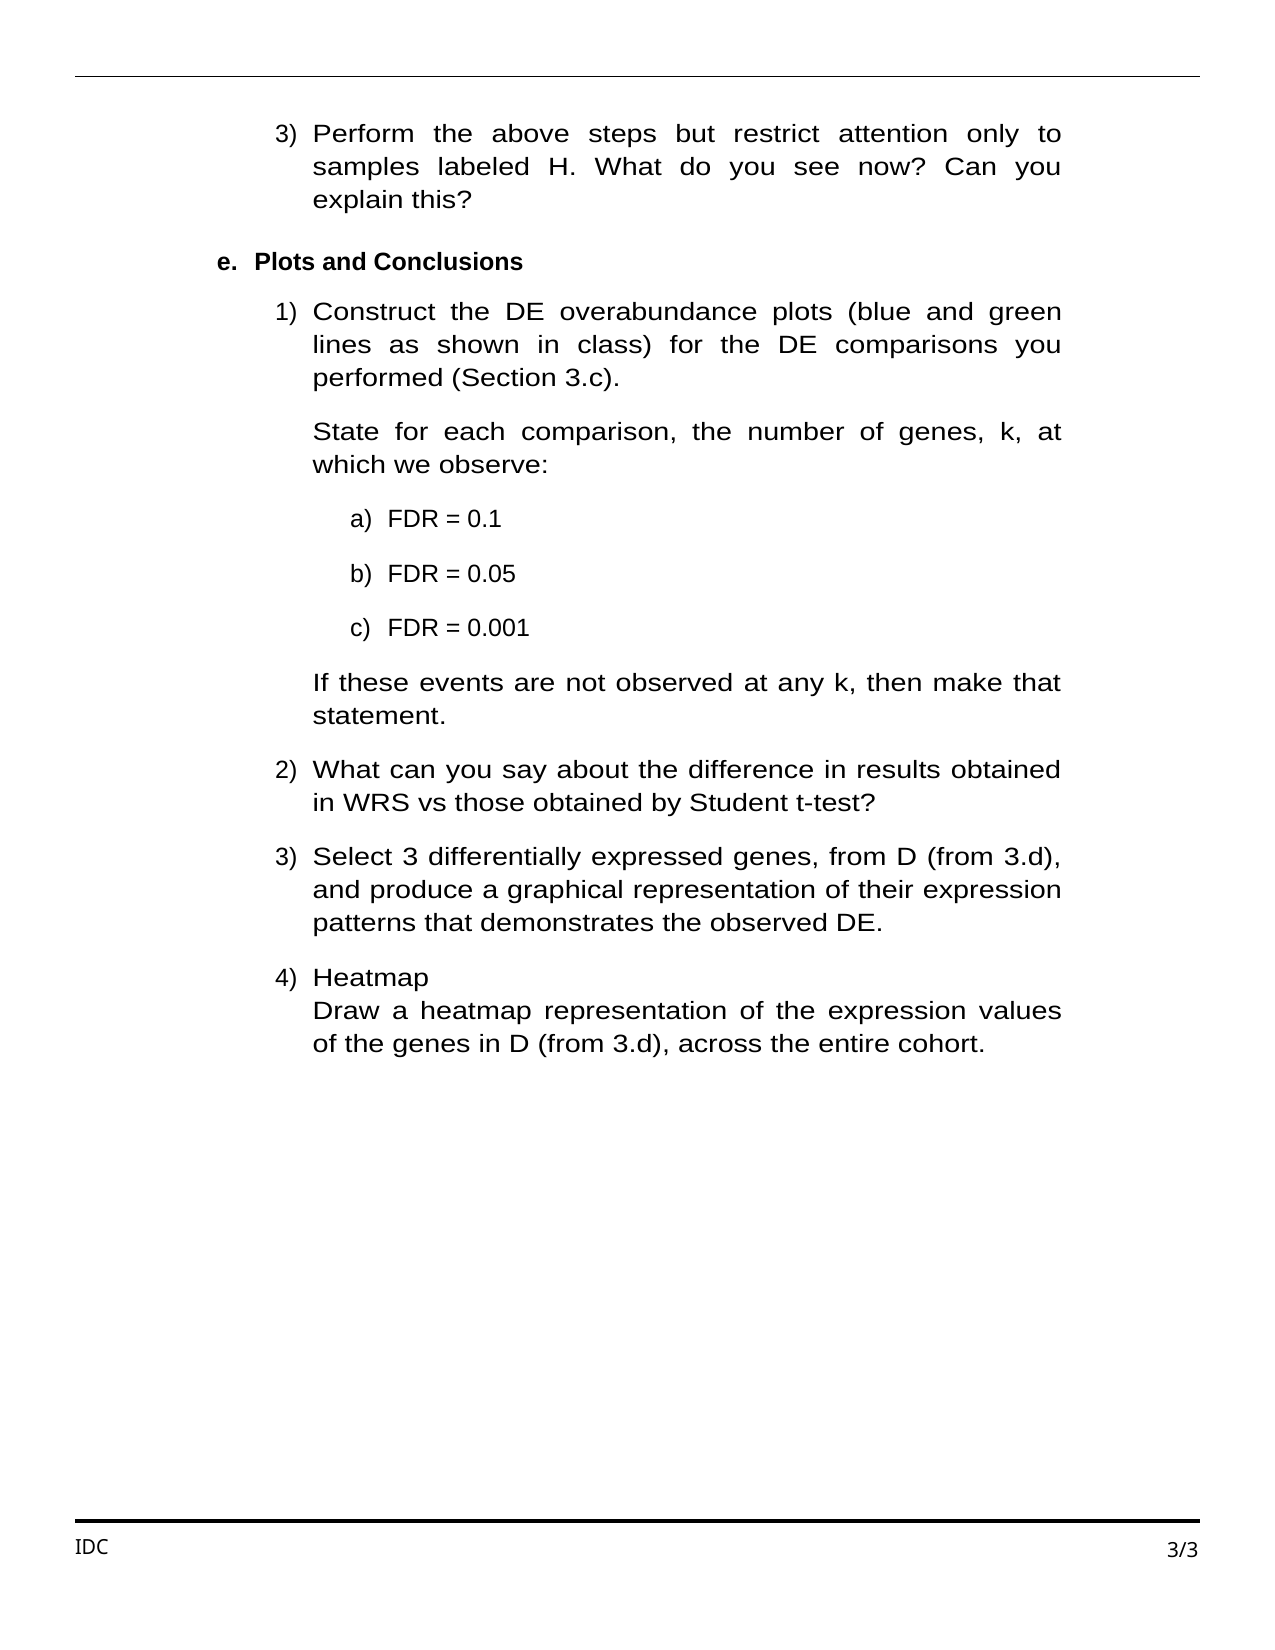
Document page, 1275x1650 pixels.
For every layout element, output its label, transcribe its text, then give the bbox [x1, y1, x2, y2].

list FDR = 0.05 [350, 559, 1063, 588]
list Construct the DE overabundance plots (blue and green lines as shown in class) for the DE comparisons you performed (Section 3.c). [275, 297, 1063, 391]
list Select 3 differentially expressed genes, from D (from 3.d), and produce a graphical representation of their expression patterns that demonstrates the observed DE. [275, 842, 1063, 937]
subtitle Plots and Conclusions [217, 247, 1096, 275]
list FDR = 0.1 [350, 504, 1063, 533]
list What can you say about the difference in results obtained in WRS vs those obtained by Student t-test? [275, 755, 1063, 817]
list FDR = 0.001 [350, 613, 1063, 642]
text If these events are not observed at any k, then make that statement. [312, 668, 1063, 729]
list Heatmap Draw a heatmap representation of the expression values of the genes in D (from 3.d), across the entire cohort. [275, 963, 1063, 1058]
list Perform the above steps but restrict attention only to samples labeled H. What do you see now? Can you explain this? [275, 119, 1063, 213]
text State for each comparison, the number of genes, k, at which we observe: [312, 417, 1063, 479]
